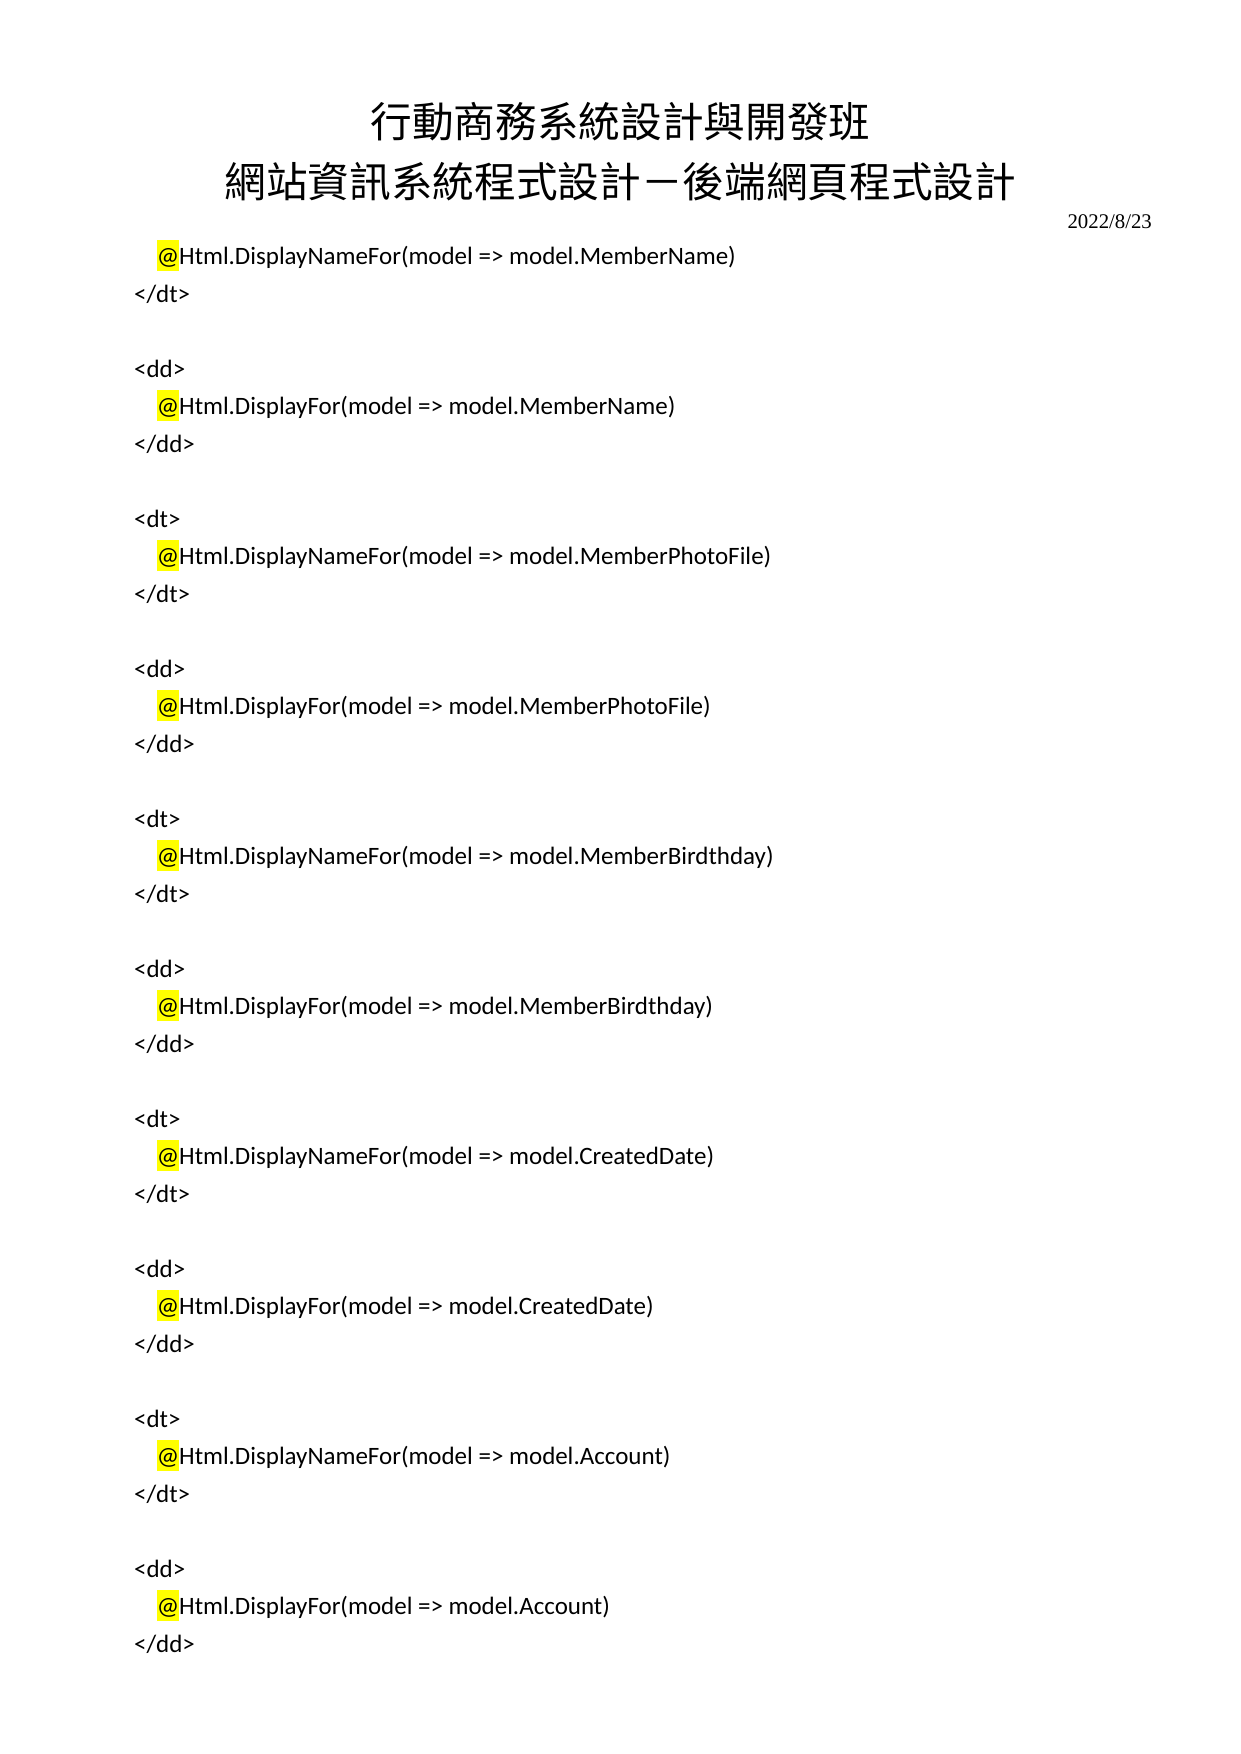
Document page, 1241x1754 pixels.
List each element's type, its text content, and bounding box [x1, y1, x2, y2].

text <dt> [89, 799, 1152, 837]
text <dt> [89, 1099, 1152, 1137]
text </dd> [89, 424, 1152, 462]
text </dd> [89, 724, 1152, 762]
text </dt> [89, 274, 1152, 312]
text @Html.DisplayFor(model => model.Account) [89, 1587, 1152, 1624]
text </dd> [89, 1324, 1152, 1362]
text </dt> [89, 874, 1152, 912]
text @Html.DisplayNameFor(model => model.MemberPhotoFile) [89, 537, 1152, 574]
text @Html.DisplayNameFor(model => model.MemberName) [89, 237, 1152, 274]
text </dt> [89, 1474, 1152, 1512]
text @Html.DisplayFor(model => model.MemberBirdthday) [89, 987, 1152, 1024]
text @Html.DisplayFor(model => model.CreatedDate) [89, 1287, 1152, 1324]
text @Html.DisplayNameFor(model => model.CreatedDate) [89, 1137, 1152, 1174]
text </dd> [89, 1624, 1152, 1662]
text @Html.DisplayNameFor(model => model.Account) [89, 1437, 1152, 1474]
text </dt> [89, 574, 1152, 612]
text </dd> [89, 1024, 1152, 1062]
text <dd> [89, 949, 1152, 987]
text <dd> [89, 349, 1152, 387]
text <dd> [89, 1549, 1152, 1587]
text @Html.DisplayFor(model => model.MemberPhotoFile) [89, 687, 1152, 724]
text <dt> [89, 499, 1152, 537]
text @Html.DisplayFor(model => model.MemberName) [89, 387, 1152, 424]
text <dt> [89, 1399, 1152, 1437]
text </dt> [89, 1174, 1152, 1212]
text <dd> [89, 1249, 1152, 1287]
text <dd> [89, 649, 1152, 687]
text @Html.DisplayNameFor(model => model.MemberBirdthday) [89, 837, 1152, 874]
